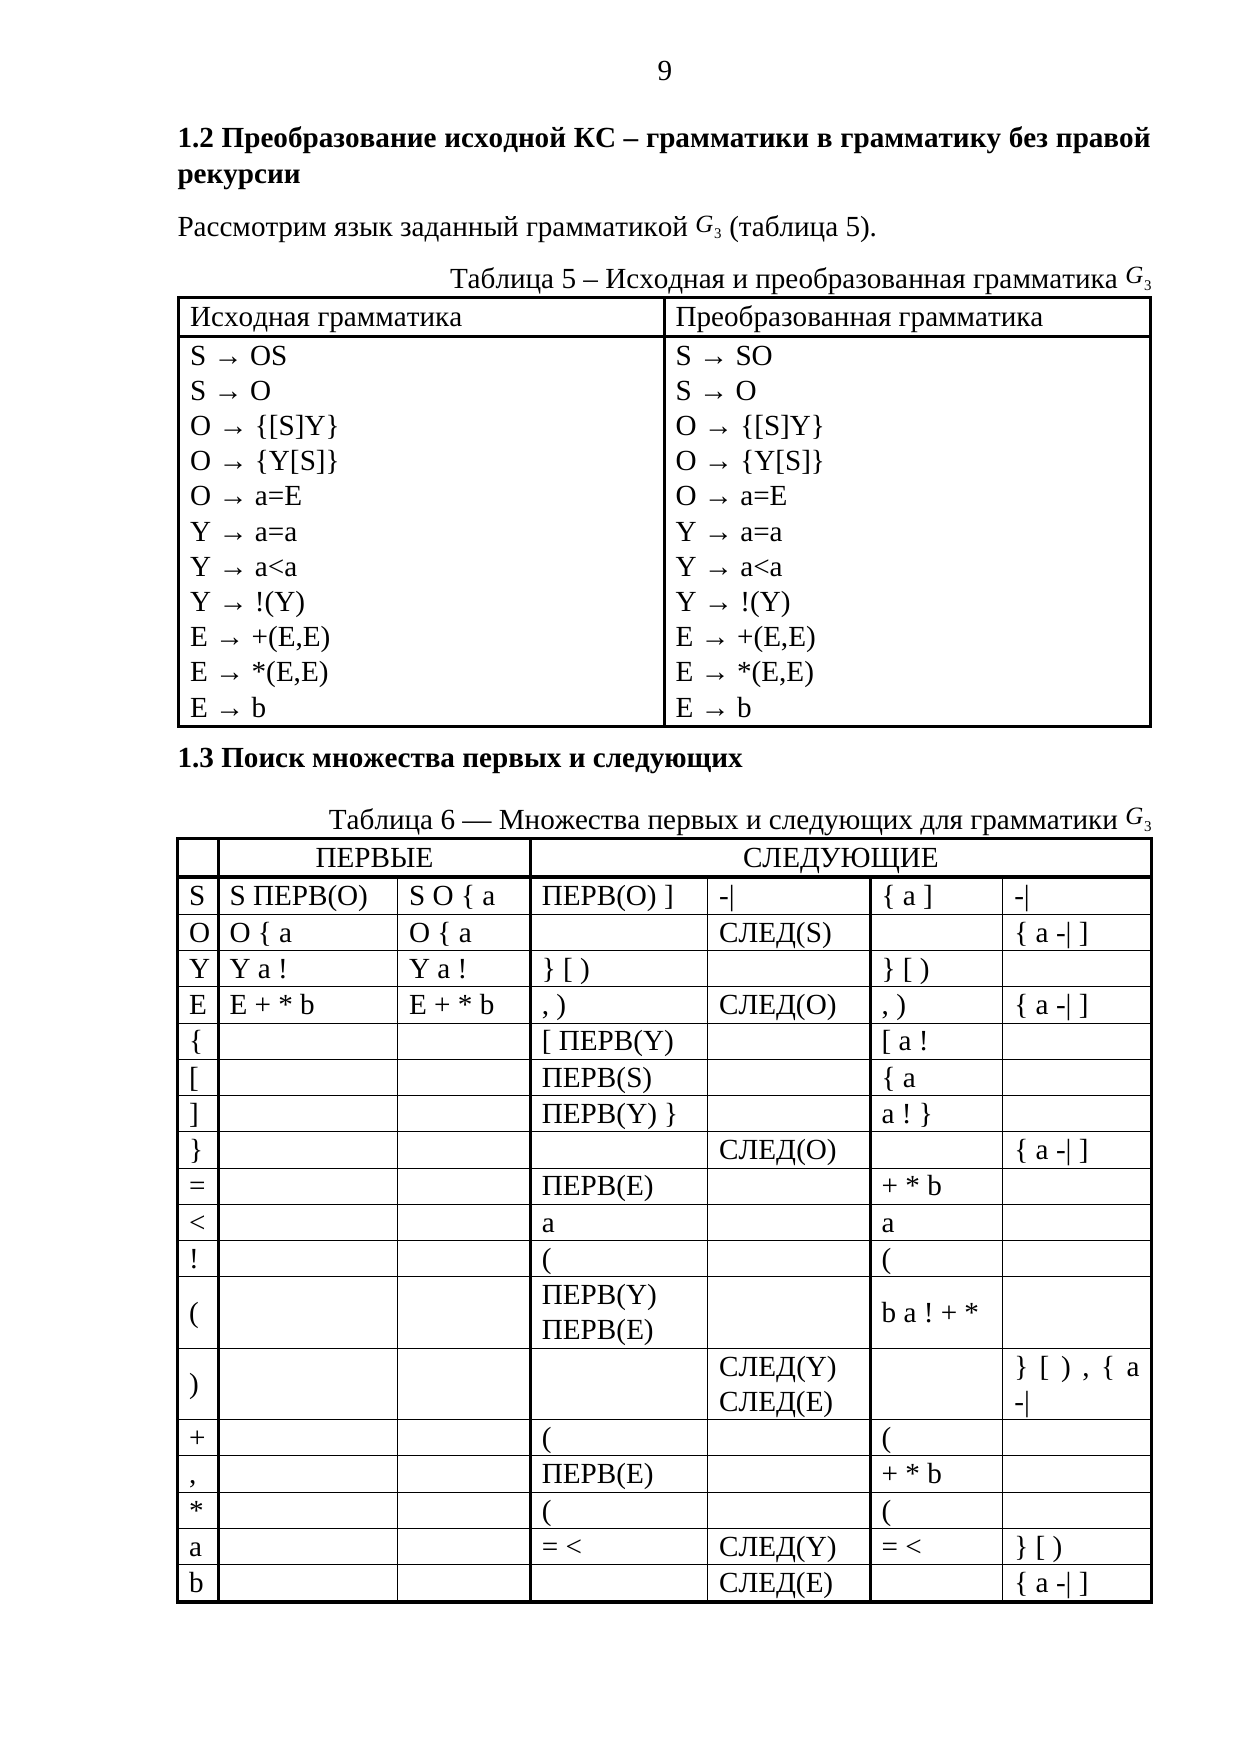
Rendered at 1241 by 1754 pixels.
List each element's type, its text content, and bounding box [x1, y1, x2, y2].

table_header СЛЕДУЮЩИЕ [532, 840, 1150, 875]
table_cell ] [179, 1096, 217, 1131]
table_cell [532, 1565, 707, 1600]
table_cell ( [872, 1493, 1002, 1528]
table_cell O → a=E [180, 479, 663, 514]
table_cell a [872, 1205, 1002, 1240]
table_cell O → {[S]Y} [180, 408, 663, 443]
table_cell [220, 1493, 397, 1528]
table_cell [ a ! [872, 1024, 1002, 1059]
table_cell ! [179, 1241, 217, 1276]
table_cell [220, 1529, 397, 1564]
table_cell Y → !(Y) [180, 584, 663, 619]
table_cell * [179, 1493, 217, 1528]
table_cell ( [872, 1420, 1002, 1455]
table_cell [1003, 1241, 1150, 1276]
table_cell b a ! + * [872, 1277, 1002, 1348]
table_cell E [179, 987, 217, 1022]
table_cell [220, 1205, 397, 1240]
table_cell [708, 1420, 869, 1455]
subtitle 1.3 Поиск множества первых и следующих [177, 741, 1152, 774]
table_cell [872, 915, 1002, 950]
table_cell ) [179, 1349, 217, 1419]
table_cell { a -| ] [1003, 1565, 1150, 1600]
table_cell E → *(E,E) [666, 655, 1149, 690]
table_cell -| [1003, 879, 1150, 914]
table_cell a [179, 1529, 217, 1564]
table_cell + [179, 1420, 217, 1455]
table_cell S [179, 879, 217, 914]
table_cell [398, 1456, 529, 1492]
table_cell E → b [180, 690, 663, 725]
table_cell { a -| ] [1003, 1132, 1150, 1167]
table_cell S → OS [180, 338, 663, 373]
table_cell [220, 1132, 397, 1167]
table_cell СЛЕД(Y) СЛЕД(E) [708, 1349, 869, 1419]
table_cell [708, 951, 869, 986]
table_cell [398, 1241, 529, 1276]
table_cell [1003, 1096, 1150, 1131]
table_cell S → SO [666, 338, 1149, 373]
table_cell [1003, 1169, 1150, 1204]
table_cell E → *(E,E) [180, 655, 663, 690]
table_cell [398, 1024, 529, 1059]
table_cell O { a [220, 915, 397, 950]
table_cell [398, 1096, 529, 1131]
table_cell [532, 915, 707, 950]
table_cell [708, 1241, 869, 1276]
table_cell [220, 1456, 397, 1492]
table_cell [398, 1493, 529, 1528]
table_cell ПЕРВ(Y) } [532, 1096, 707, 1131]
table_cell [1003, 1205, 1150, 1240]
table_cell O [179, 915, 217, 950]
table_cell S → O [666, 373, 1149, 408]
table_cell ( [532, 1493, 707, 1528]
table_cell , [179, 1456, 217, 1492]
table_cell E → +(E,E) [666, 619, 1149, 654]
table_cell [1003, 1277, 1150, 1348]
table_cell [220, 1349, 397, 1419]
table_cell [398, 1420, 529, 1455]
table_cell [ ПЕРВ(Y) [532, 1024, 707, 1059]
table_cell E + * b [220, 987, 397, 1022]
table_header [179, 840, 217, 875]
table_cell [398, 1529, 529, 1564]
table_cell a ! } [872, 1096, 1002, 1131]
table_cell , ) [532, 987, 707, 1022]
table_cell { a -| ] [1003, 915, 1150, 950]
table_cell [1003, 1456, 1150, 1492]
table_cell } [179, 1132, 217, 1167]
table_cell { a -| ] [1003, 987, 1150, 1022]
table_cell = < [532, 1529, 707, 1564]
table_cell [220, 1169, 397, 1204]
table_cell [220, 1241, 397, 1276]
subtitle 1.2 Преобразование исходной КС – грамматики в грамматику без правой рекурсии [177, 120, 1152, 190]
table_cell = [179, 1169, 217, 1204]
table_cell [1003, 1060, 1150, 1095]
table_cell ( [532, 1241, 707, 1276]
table_cell [708, 1096, 869, 1131]
table_cell [1003, 1493, 1150, 1528]
table_header ПЕРВЫЕ [220, 840, 529, 875]
table_cell [1003, 951, 1150, 986]
table_cell < [179, 1205, 217, 1240]
table_cell [398, 1169, 529, 1204]
table_cell [708, 1493, 869, 1528]
title Таблица 5 – Исходная и преобразованная грамматика [177, 261, 1152, 294]
table_cell [708, 1205, 869, 1240]
table_cell ПЕРВ(О) ] [532, 879, 707, 914]
table_cell [220, 1565, 397, 1600]
table_cell [708, 1456, 869, 1492]
table_cell СЛЕД(О) [708, 987, 869, 1022]
table_cell = < [872, 1529, 1002, 1564]
table_cell } [ ) [872, 951, 1002, 986]
table_cell b [179, 1565, 217, 1600]
table_cell Y → !(Y) [666, 584, 1149, 619]
table_cell a [532, 1205, 707, 1240]
table_cell Y → a<a [180, 549, 663, 584]
table_cell [708, 1277, 869, 1348]
table_cell E → +(E,E) [180, 619, 663, 654]
table_cell } [ ) [1003, 1529, 1150, 1564]
table_cell [708, 1024, 869, 1059]
table_cell , ) [872, 987, 1002, 1022]
table_cell } [ ) [532, 951, 707, 986]
table_cell + * b [872, 1169, 1002, 1204]
table_cell { a ] [872, 879, 1002, 914]
table_cell ПЕРВ(Y) ПЕРВ(Е) [532, 1277, 707, 1348]
table_cell O → a=E [666, 479, 1149, 514]
table_cell ПЕРВ(E) [532, 1456, 707, 1492]
table_cell Y → a<a [666, 549, 1149, 584]
table_cell [220, 1096, 397, 1131]
table_cell O → {Y[S]} [180, 443, 663, 478]
table_cell [872, 1132, 1002, 1167]
table_cell СЛЕД(Е) [708, 1565, 869, 1600]
table_cell ( [532, 1420, 707, 1455]
table_cell Y → a=a [180, 514, 663, 549]
table_cell [220, 1277, 397, 1348]
table_cell [532, 1349, 707, 1419]
table_cell { a [872, 1060, 1002, 1095]
table_cell O { a [398, 915, 529, 950]
table_cell Y → a=a [666, 514, 1149, 549]
table_cell [872, 1349, 1002, 1419]
table_cell S → O [180, 373, 663, 408]
table_cell ( [179, 1277, 217, 1348]
table_cell [220, 1060, 397, 1095]
table_cell Y a ! [220, 951, 397, 986]
table_cell S O { a [398, 879, 529, 914]
title Таблица 6 — Множества первых и следующих для грамматики [177, 802, 1152, 835]
table_cell Y [179, 951, 217, 986]
table_cell [1003, 1024, 1150, 1059]
table_cell [708, 1060, 869, 1095]
table_cell [872, 1565, 1002, 1600]
table_cell [398, 1349, 529, 1419]
table_header Преобразованная грамматика [666, 299, 1149, 334]
table_cell [220, 1420, 397, 1455]
table_cell [ [179, 1060, 217, 1095]
table_cell E + * b [398, 987, 529, 1022]
table_cell O → {[S]Y} [666, 408, 1149, 443]
table_cell ( [872, 1241, 1002, 1276]
table_cell СЛЕД(O) [708, 1132, 869, 1167]
table_cell [398, 1205, 529, 1240]
table_cell ПЕРВ(S) [532, 1060, 707, 1095]
table_cell [708, 1169, 869, 1204]
table_header Исходная грамматика [180, 299, 663, 334]
table_cell S ПЕРВ(О) [220, 879, 397, 914]
table_cell { [179, 1024, 217, 1059]
table_cell -| [708, 879, 869, 914]
table_cell [398, 1565, 529, 1600]
table_cell [1003, 1420, 1150, 1455]
table_cell ПЕРВ(E) [532, 1169, 707, 1204]
table_cell } [ ) , { a -| [1003, 1349, 1150, 1419]
table_cell Y a ! [398, 951, 529, 986]
table_cell [398, 1132, 529, 1167]
text Рассмотрим язык заданный грамматикой (таблица 5). [177, 209, 1152, 243]
table_cell [532, 1132, 707, 1167]
table_cell + * b [872, 1456, 1002, 1492]
table_cell [398, 1277, 529, 1348]
table_cell [398, 1060, 529, 1095]
table_cell СЛЕД(S) [708, 915, 869, 950]
table_cell E → b [666, 690, 1149, 725]
table_cell СЛЕД(Y) [708, 1529, 869, 1564]
table_cell [220, 1024, 397, 1059]
table_cell O → {Y[S]} [666, 443, 1149, 478]
